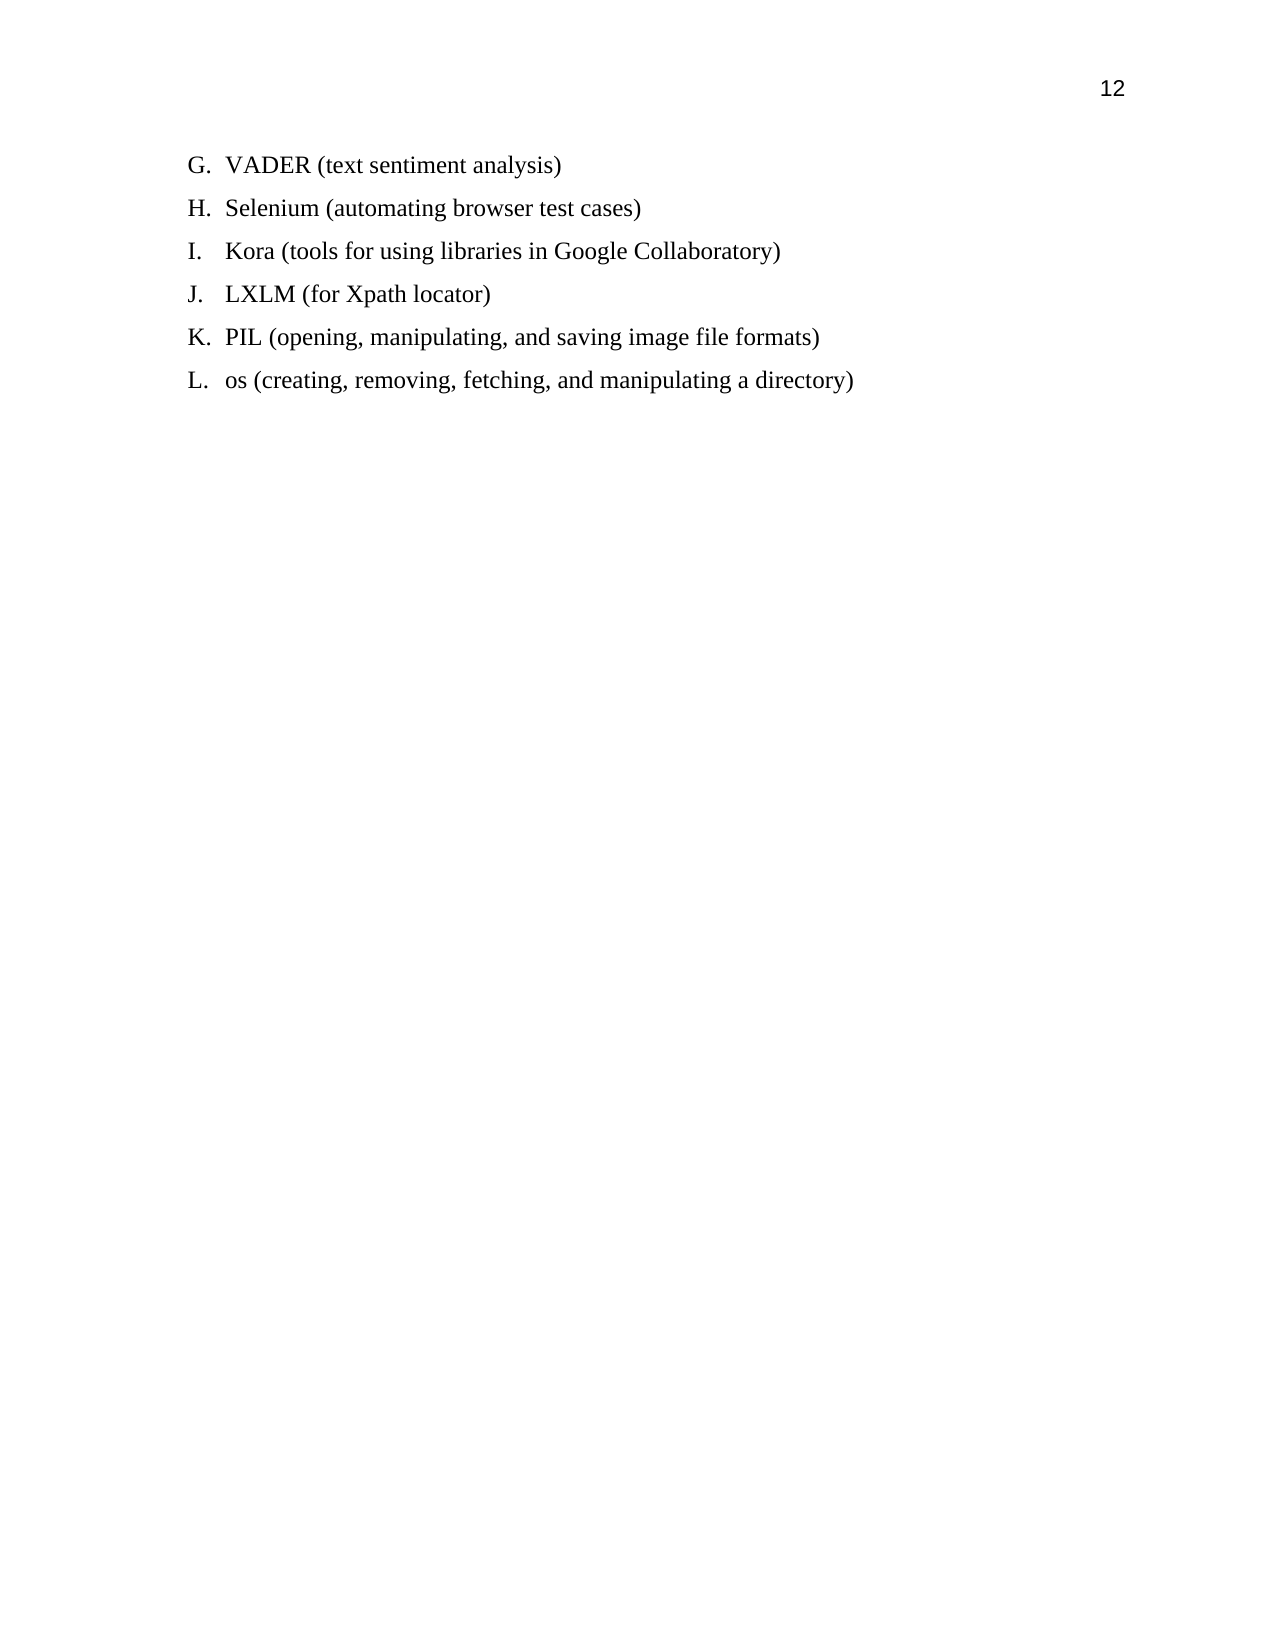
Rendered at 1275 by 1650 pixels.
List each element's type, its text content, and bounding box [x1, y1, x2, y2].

list Selenium (automating browser test cases) [187, 193, 1125, 222]
list LXLM (for Xpath locator) [187, 279, 1125, 308]
list PIL (opening, manipulating, and saving image file formats) [187, 322, 1125, 351]
list VADER (text sentiment analysis) [187, 150, 1125, 179]
list Kora (tools for using libraries in Google Collaboratory) [187, 236, 1125, 265]
list os (creating, removing, fetching, and manipulating a directory) [187, 366, 1125, 394]
